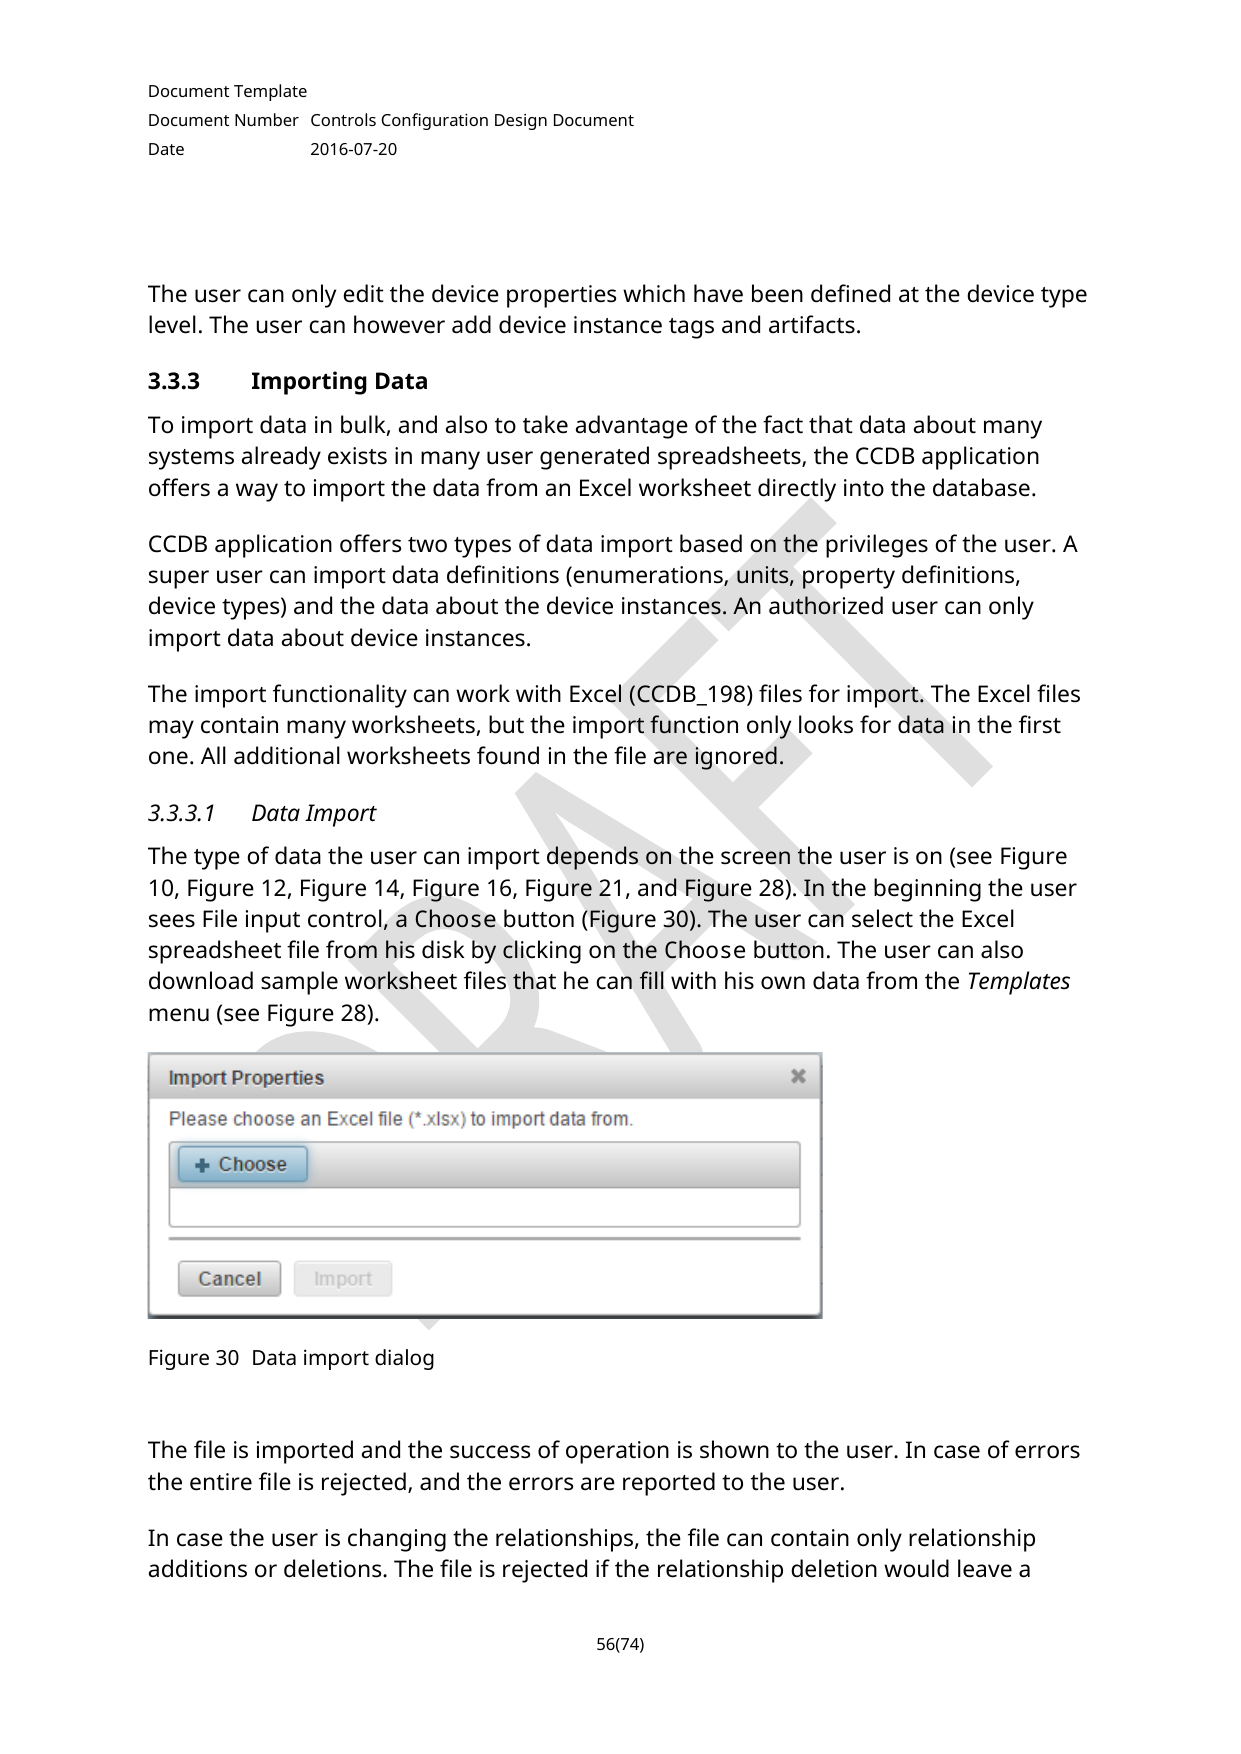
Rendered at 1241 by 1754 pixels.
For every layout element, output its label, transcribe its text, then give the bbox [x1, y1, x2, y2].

picture [147, 1052, 823, 1319]
text CCDB application offers two types of data import based on the privileges of the user. A super user can import data definitions (enumerations, units, property definitions, device types) and the data about the device instances. An authorized user can only import data about device instances. [148, 528, 1092, 653]
subtitle Importing Data [148, 365, 1092, 396]
text Figure 30 Data import dialog [148, 1343, 1092, 1372]
text The type of data the user can import depends on the screen the user is on (see Figure 10, Figure 12, Figure 14, Figure 16, Figure 21, and Figure 28). In the beginning the user sees File input control, a Choose button (Figure 30). The user can select the Excel spreadsheet file from his disk by clicking on the Choose button. The user can also download sample worksheet files that he can fill with his own data from the Templates menu (see Figure 28). [148, 840, 1092, 1028]
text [148, 1522, 1092, 1584]
text The user can only edit the device properties which have been defined at the device type level. The user can however add device instance tags and artifacts. [148, 278, 1092, 340]
text To import data in bulk, and also to take advantage of the fact that data about many systems already exists in many user generated spreadsheets, the CCDB application offers a way to import the data from an Excel worksheet directly into the database. [148, 409, 1092, 503]
subtitle Data Import [148, 796, 1092, 828]
text The import functionality can work with Excel (CCDB_198) files for import. The Excel files may contain many worksheets, but the import function only looks for data in the first one. All additional worksheets found in the file are ignored. [148, 678, 1092, 771]
text The file is imported and the success of operation is shown to the user. In case of errors the entire file is rejected, and the errors are reported to the user. [148, 1434, 1092, 1497]
